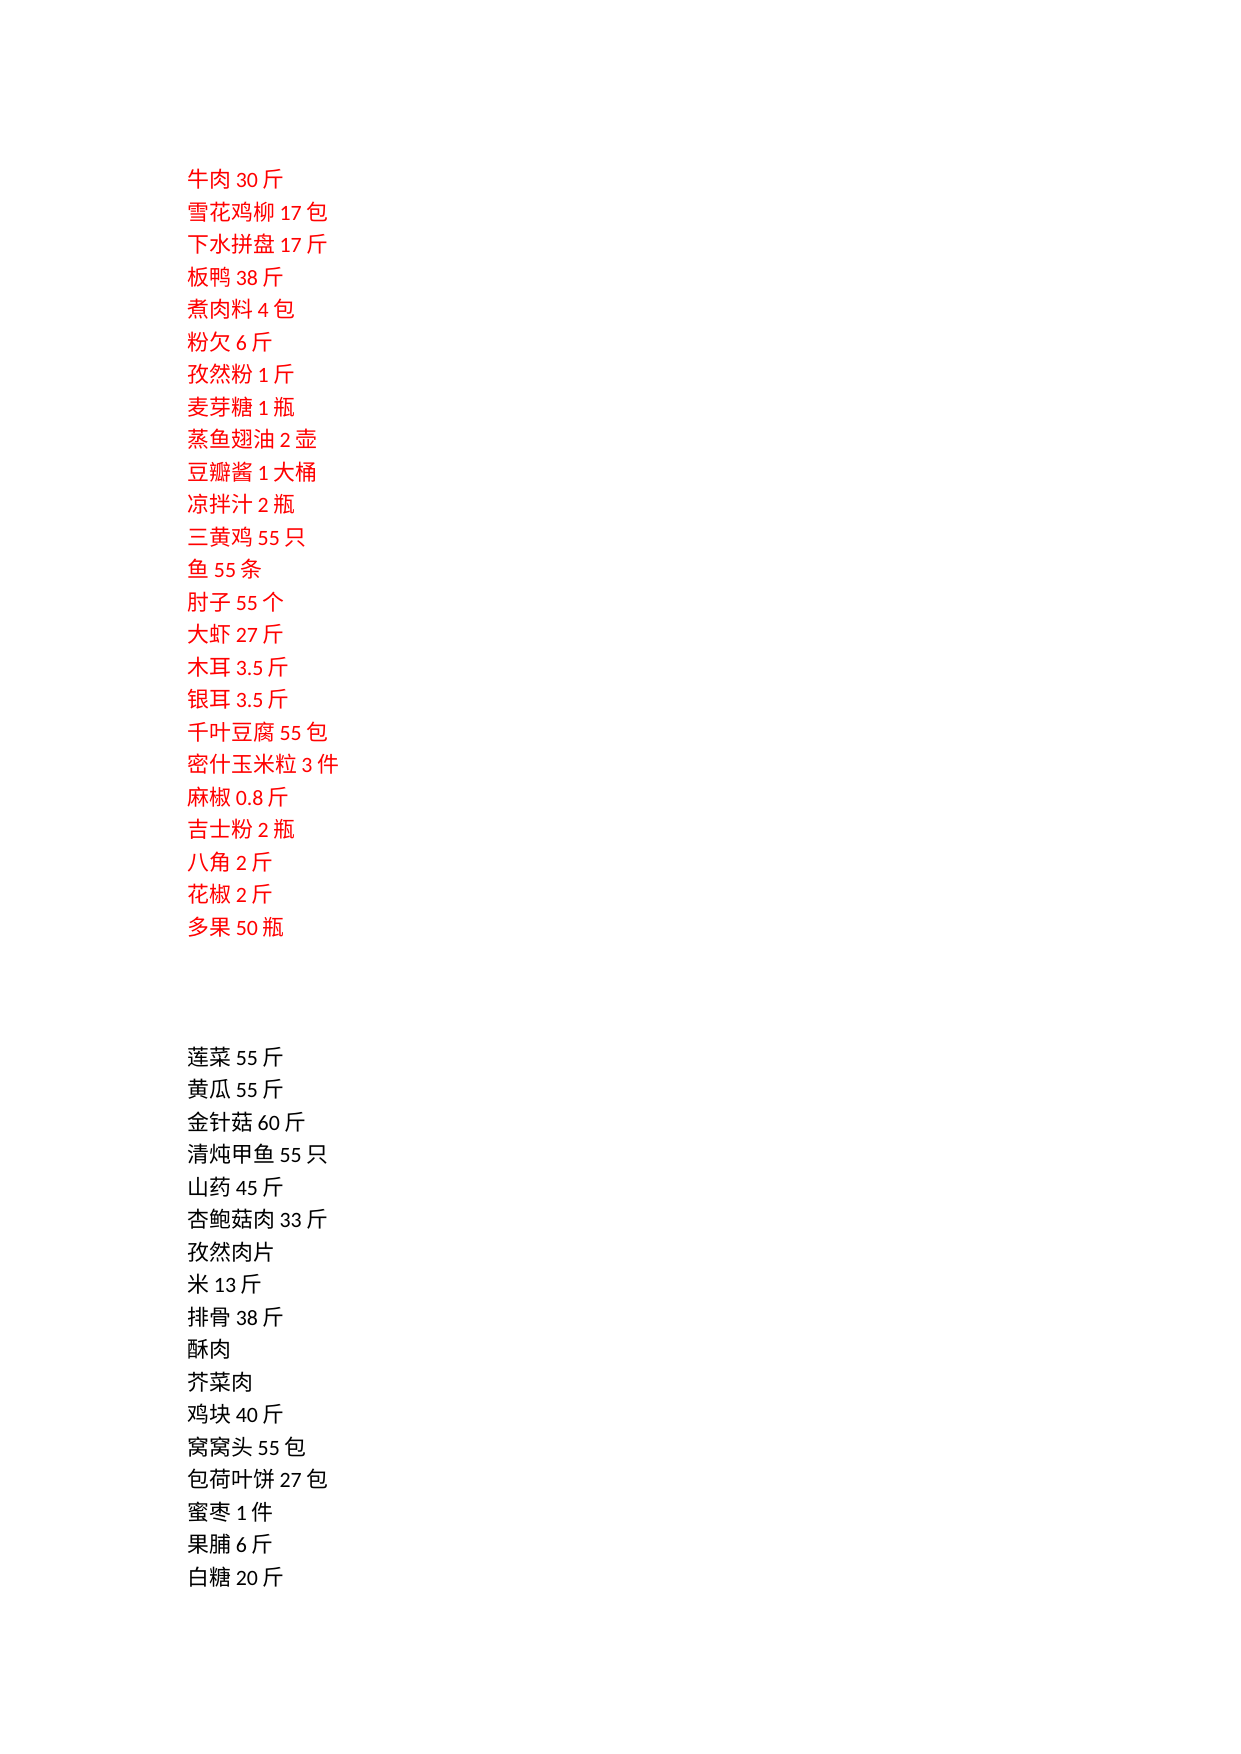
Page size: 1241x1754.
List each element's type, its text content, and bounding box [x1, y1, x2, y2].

text 凉拌汁2瓶 [187, 487, 1053, 519]
text 孜然粉1斤 [187, 357, 1053, 389]
text 孜然肉片 [187, 1234, 1053, 1267]
text 排骨38斤 [187, 1299, 1053, 1332]
text 麦芽糖1瓶 [187, 389, 1053, 422]
text 芥菜肉 [187, 1364, 1053, 1397]
text 粉欠6斤 [187, 324, 1053, 357]
text 蜜枣1件 [187, 1494, 1053, 1527]
text 密什玉米粒3件 [187, 747, 1053, 779]
text 木耳3.5斤 [187, 649, 1053, 682]
text 杏鲍菇肉33斤 [187, 1202, 1053, 1234]
text 鸡块40斤 [187, 1397, 1053, 1429]
text 千叶豆腐55包 [187, 714, 1053, 747]
text 果脯6斤 [187, 1527, 1053, 1559]
text 下水拼盘17斤 [187, 227, 1053, 259]
text 清炖甲鱼55只 [187, 1137, 1053, 1169]
text 板鸭38斤 [187, 259, 1053, 292]
text 金针菇60斤 [187, 1104, 1053, 1137]
text 黄瓜55斤 [187, 1072, 1053, 1104]
text 鱼55条 [187, 552, 1053, 584]
text 银耳3.5斤 [187, 682, 1053, 714]
text 包荷叶饼27包 [187, 1462, 1053, 1494]
text 麻椒0.8斤 [187, 779, 1053, 812]
text 八角2斤 [187, 844, 1053, 877]
text 酥肉 [187, 1332, 1053, 1364]
text 山药45斤 [187, 1169, 1053, 1202]
text 三黄鸡55只 [187, 519, 1053, 552]
text 多果50瓶 [187, 909, 1053, 942]
text 雪花鸡柳17包 [187, 194, 1053, 227]
text 大虾27斤 [187, 617, 1053, 649]
text 蒸鱼翅油2壶 [187, 422, 1053, 454]
text 肘子55个 [187, 584, 1053, 617]
text 花椒2斤 [187, 877, 1053, 909]
text 米13斤 [187, 1267, 1053, 1299]
text 豆瓣酱1大桶 [187, 454, 1053, 487]
text 吉士粉2瓶 [187, 812, 1053, 844]
text 窝窝头55包 [187, 1429, 1053, 1462]
text 莲菜55斤 [187, 1039, 1053, 1072]
text 牛肉30斤 [187, 162, 1053, 194]
text 白糖20斤 [187, 1559, 1053, 1592]
text 煮肉料4包 [187, 292, 1053, 324]
